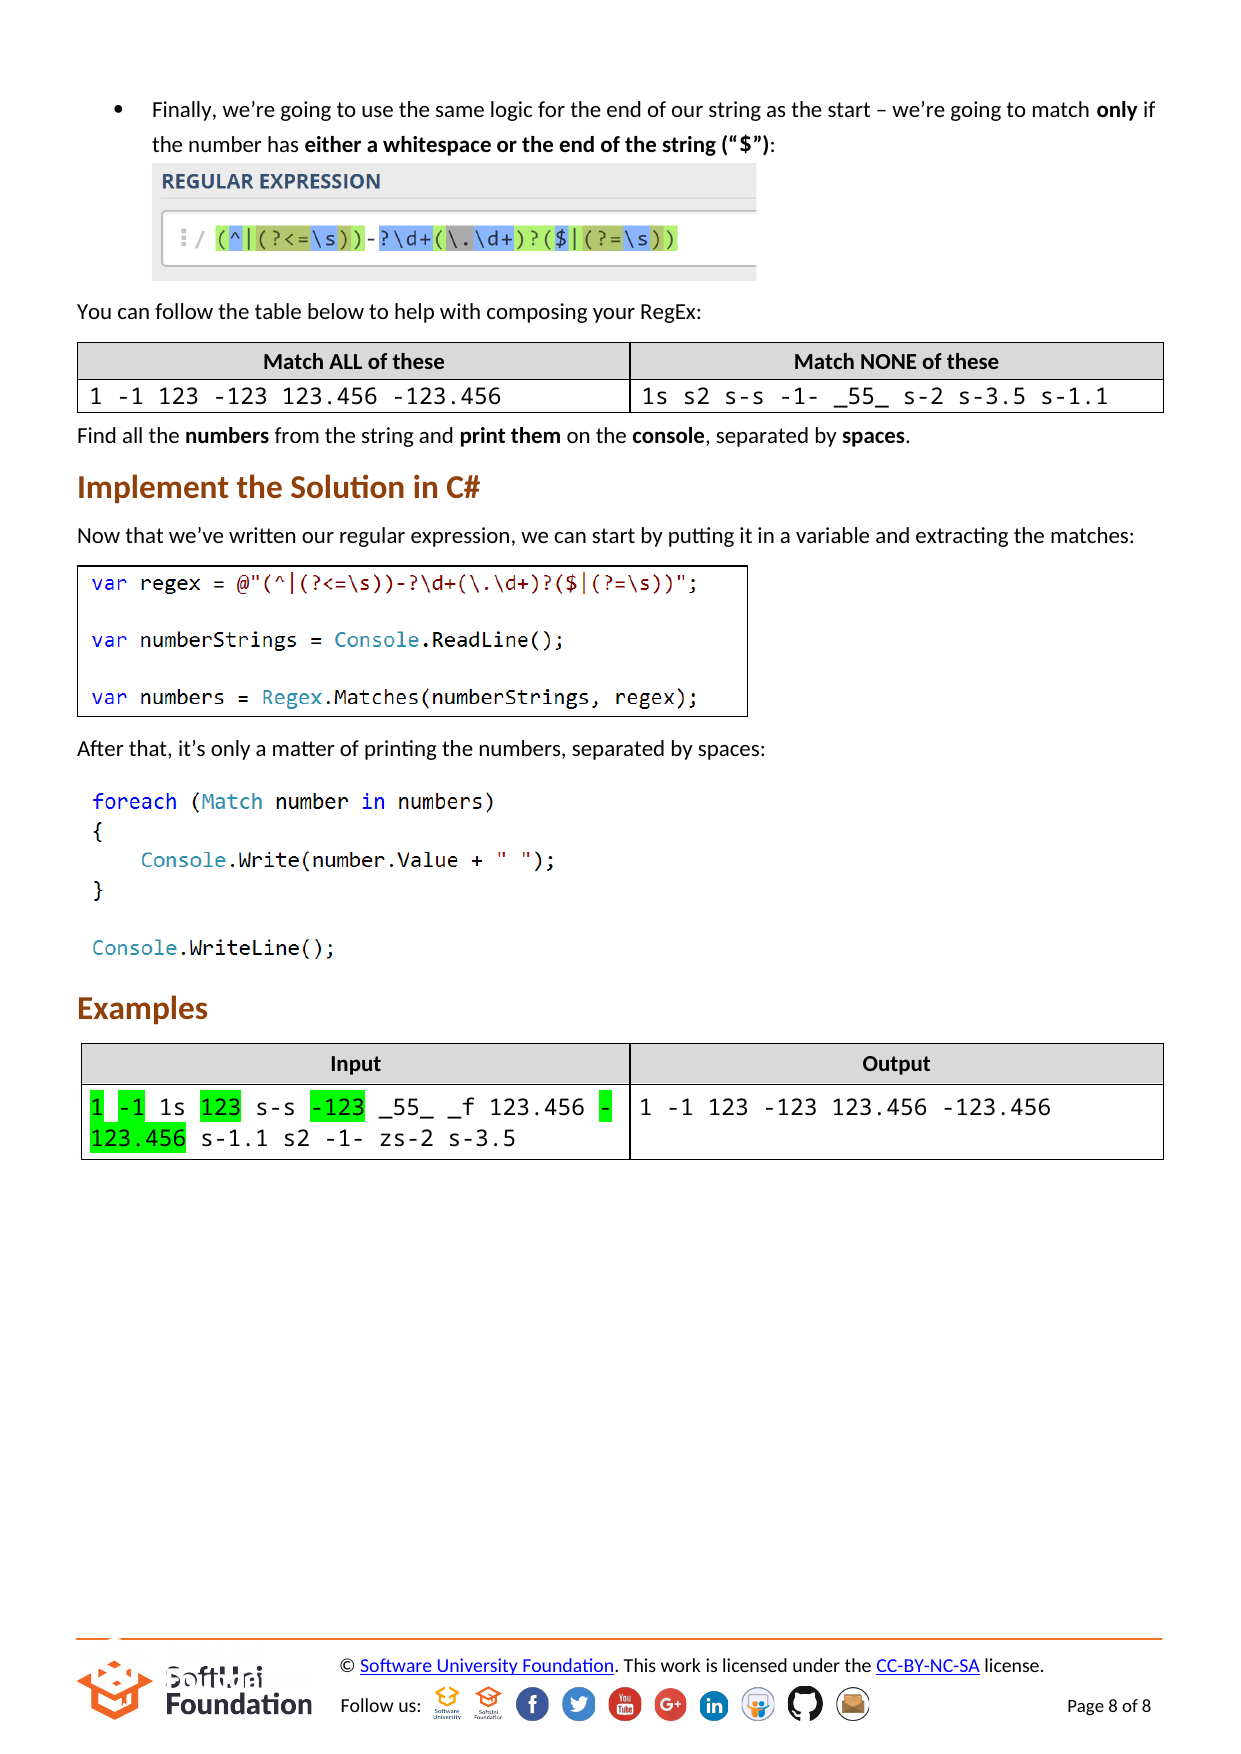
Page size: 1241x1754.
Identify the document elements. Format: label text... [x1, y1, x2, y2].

picture [608, 1687, 642, 1721]
picture [700, 1714, 708, 1721]
picture [720, 1712, 729, 1721]
picture [76, 1636, 312, 1720]
picture [700, 1691, 708, 1698]
table_cell 1s s2 s-s -1- _55_ s-2 s-3.5 s-1.1 [631, 380, 1163, 412]
text After that, it’s only a matter of printing the numbers, separated by spaces: [77, 734, 1163, 762]
table_header Output [631, 1044, 1163, 1083]
picture [76, 778, 584, 971]
picture [474, 1686, 503, 1721]
table_cell 1 -1 123 -123 123.456 -123.456 [631, 1085, 1163, 1159]
text You can follow the table below to help with composing your RegEx: [77, 297, 1163, 325]
subtitle Examples [77, 987, 1163, 1028]
subtitle Implement the Solution in C# [77, 466, 1163, 506]
picture [516, 1687, 549, 1721]
table_header Match NONE of these [631, 343, 1163, 379]
picture [836, 1687, 870, 1721]
table_header Match ALL of these [78, 343, 629, 379]
picture [151, 163, 757, 281]
picture [713, 1703, 722, 1712]
text Now that we’ve written our regular expression, we can start by putting it in a variable and extracting the matches: [77, 521, 1163, 549]
picture [78, 567, 747, 716]
table_header Input [82, 1044, 629, 1083]
picture [787, 1686, 823, 1721]
picture [654, 1688, 687, 1721]
text Find all the numbers from the string and print them on the console, separated by spaces. [77, 421, 1163, 449]
table_cell 1 -1 123 -123 123.456 -123.456 [78, 380, 629, 412]
picture [741, 1687, 775, 1721]
picture [720, 1691, 729, 1700]
picture [433, 1686, 461, 1721]
table_cell 1 -1 1s 123 s-s -123 _55_ _f 123.456 -123.456 s-1.1 s2 -1- zs-2 s-3.5 [82, 1085, 629, 1159]
picture [562, 1687, 595, 1721]
